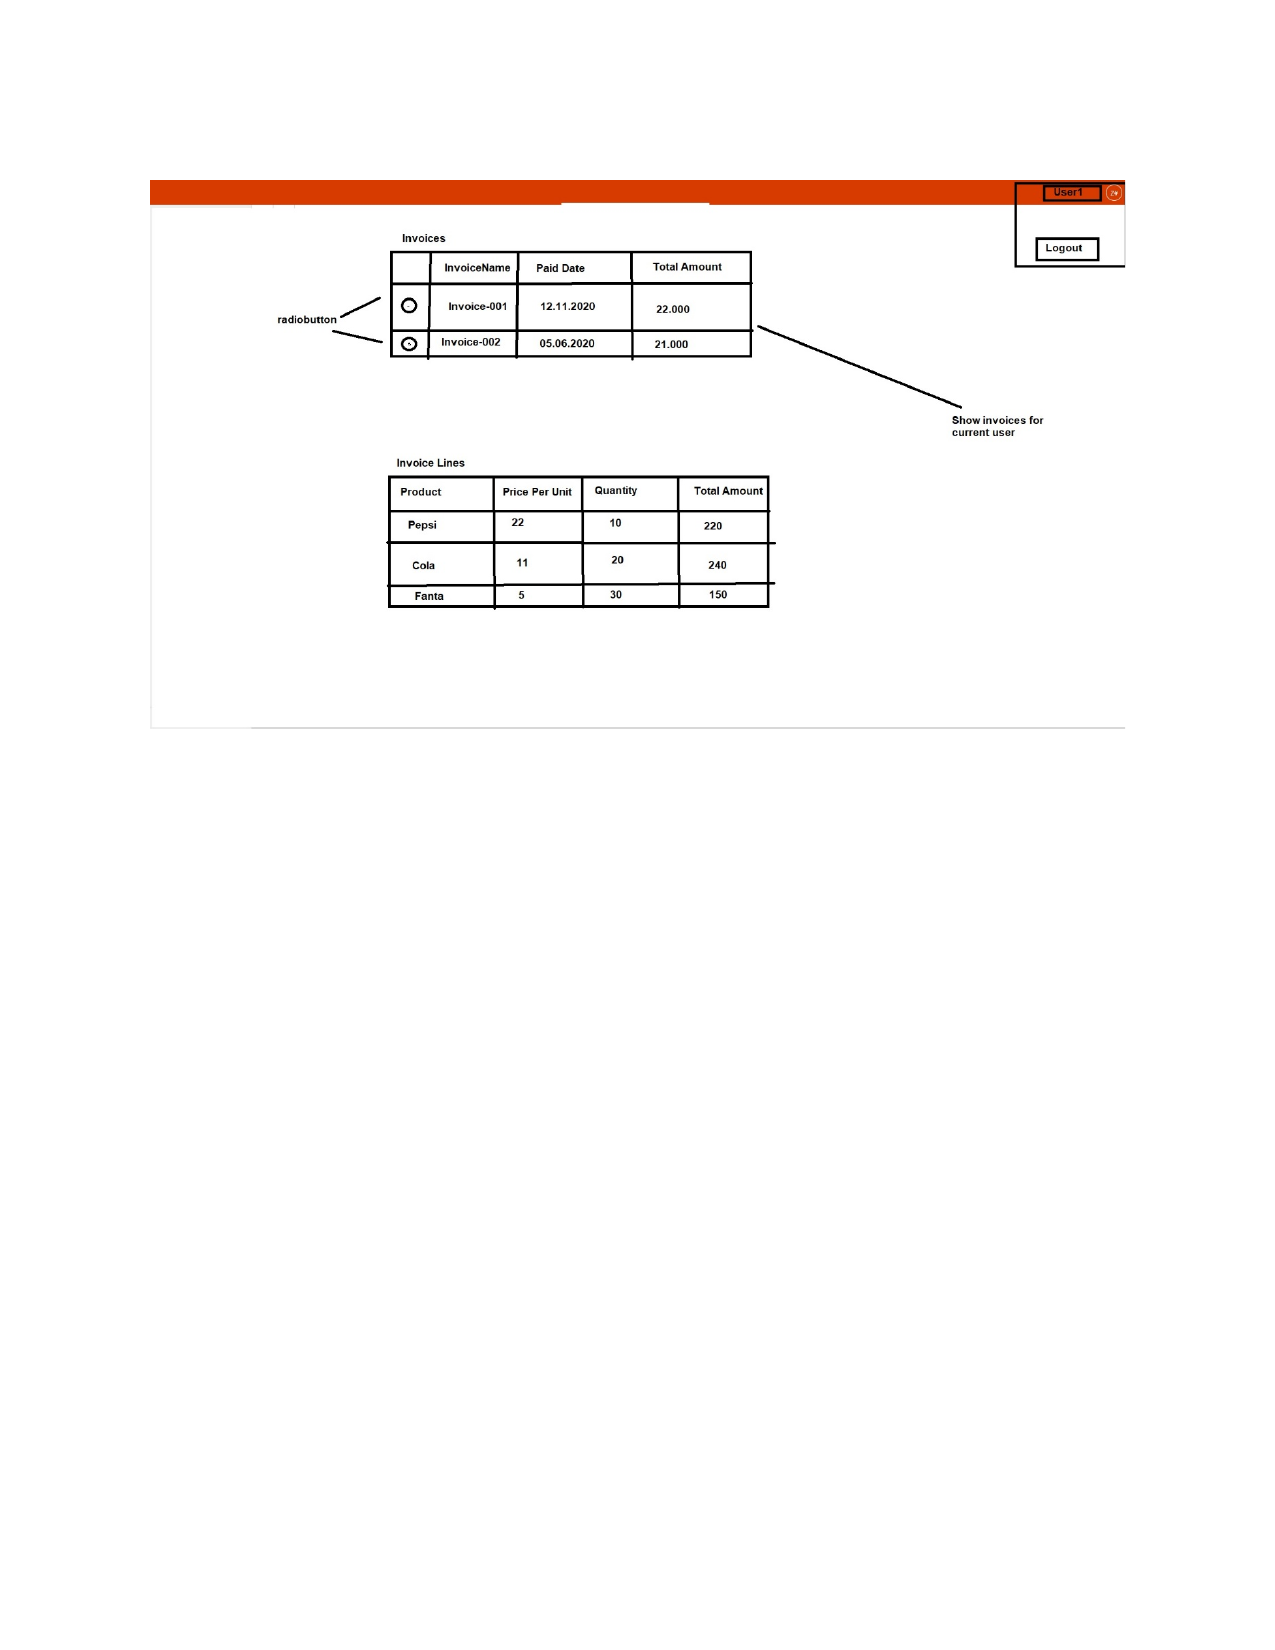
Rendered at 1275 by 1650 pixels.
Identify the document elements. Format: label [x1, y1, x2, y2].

picture [150, 180, 1125, 729]
